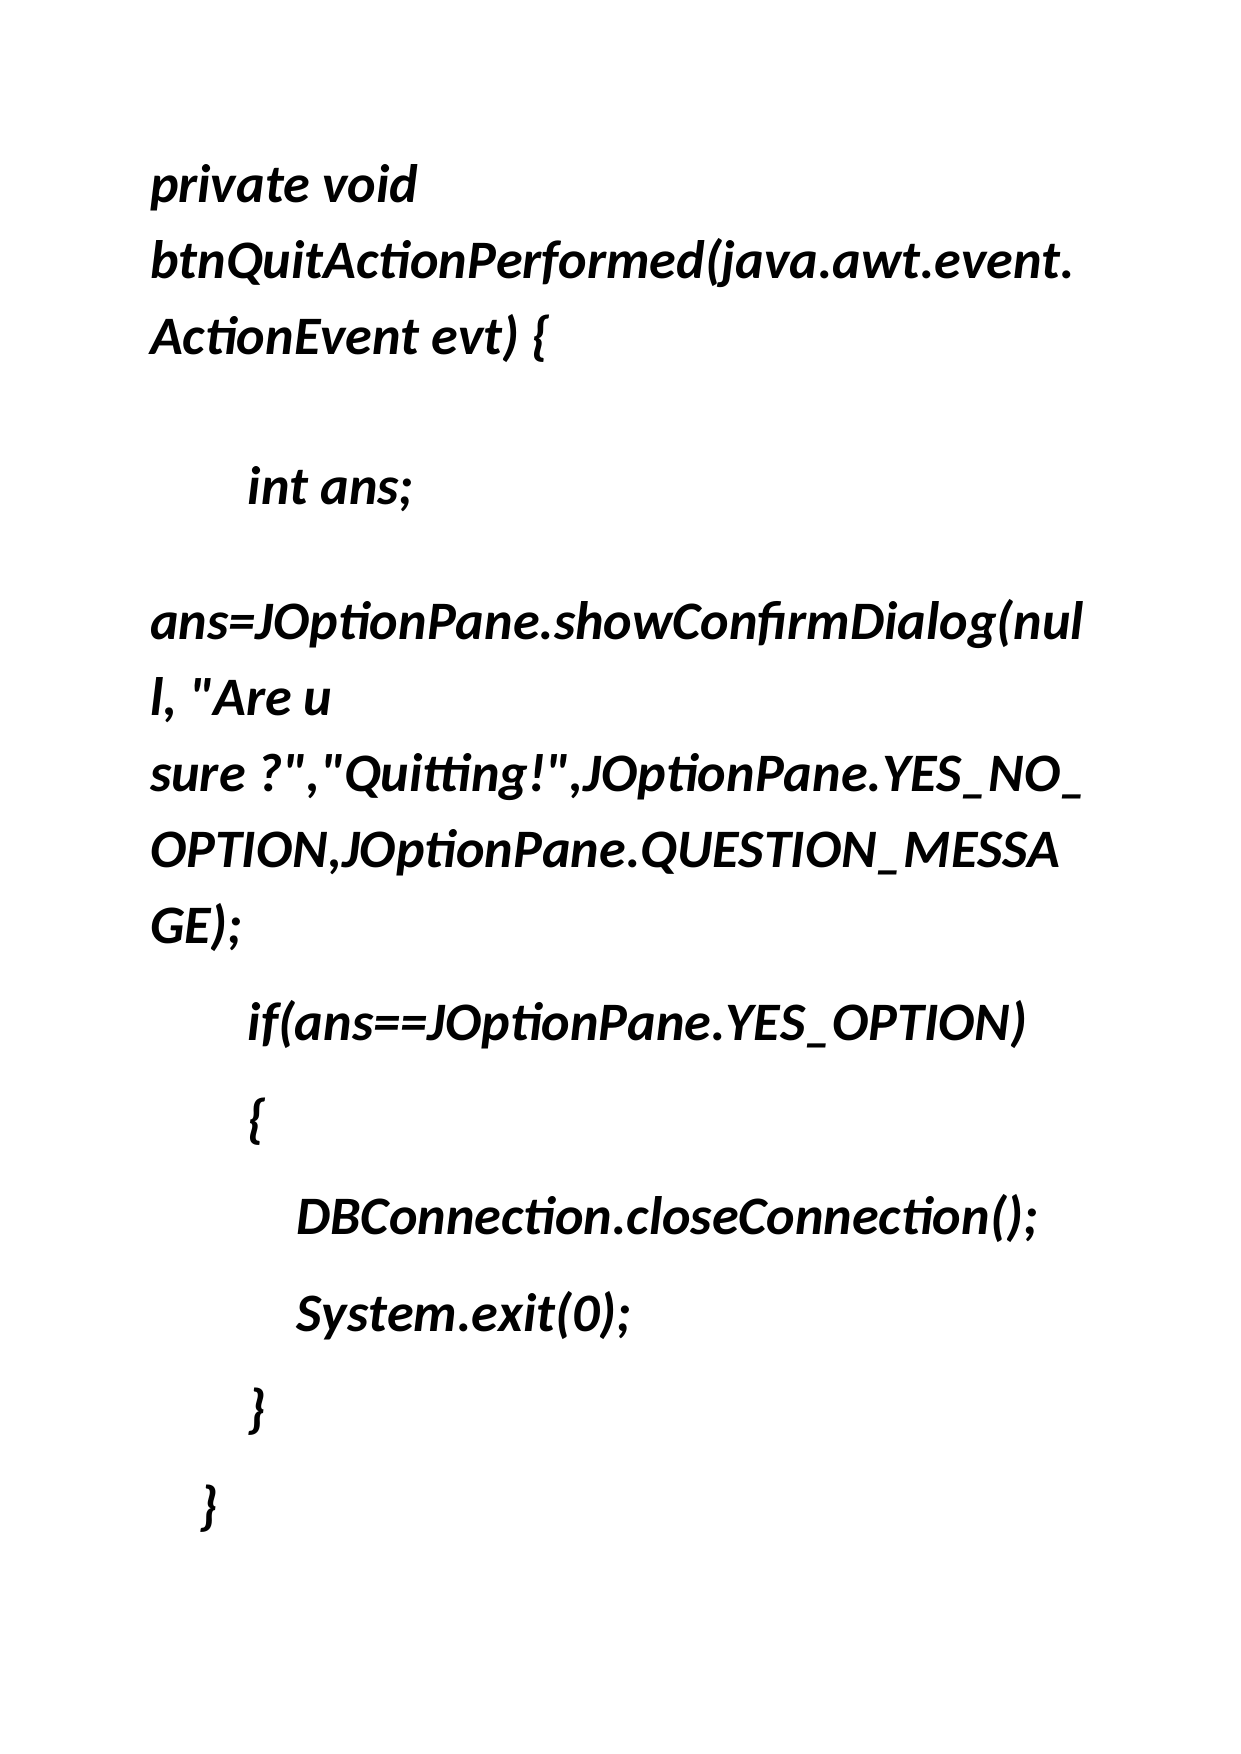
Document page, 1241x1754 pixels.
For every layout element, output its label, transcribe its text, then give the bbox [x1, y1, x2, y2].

text System.exit(0); [150, 1278, 1090, 1344]
text ans=JOptionPane.showConfirmDialog(null, "Are u sure ?","Quitting!",JOptionPane.YES_NO_OPTION,JOptionPane.QUESTION_MESSAGE); [150, 549, 1090, 957]
text } [150, 1472, 1090, 1538]
text int ans; [150, 452, 1090, 518]
text DBConnection.closeConnection(); [150, 1182, 1090, 1248]
text if(ans==JOptionPane.YES_OPTION) [150, 988, 1090, 1054]
text { [150, 1085, 1090, 1151]
text } [150, 1375, 1090, 1441]
text private void btnQuitActionPerformed(java.awt.event.ActionEvent evt) { [150, 150, 1090, 368]
